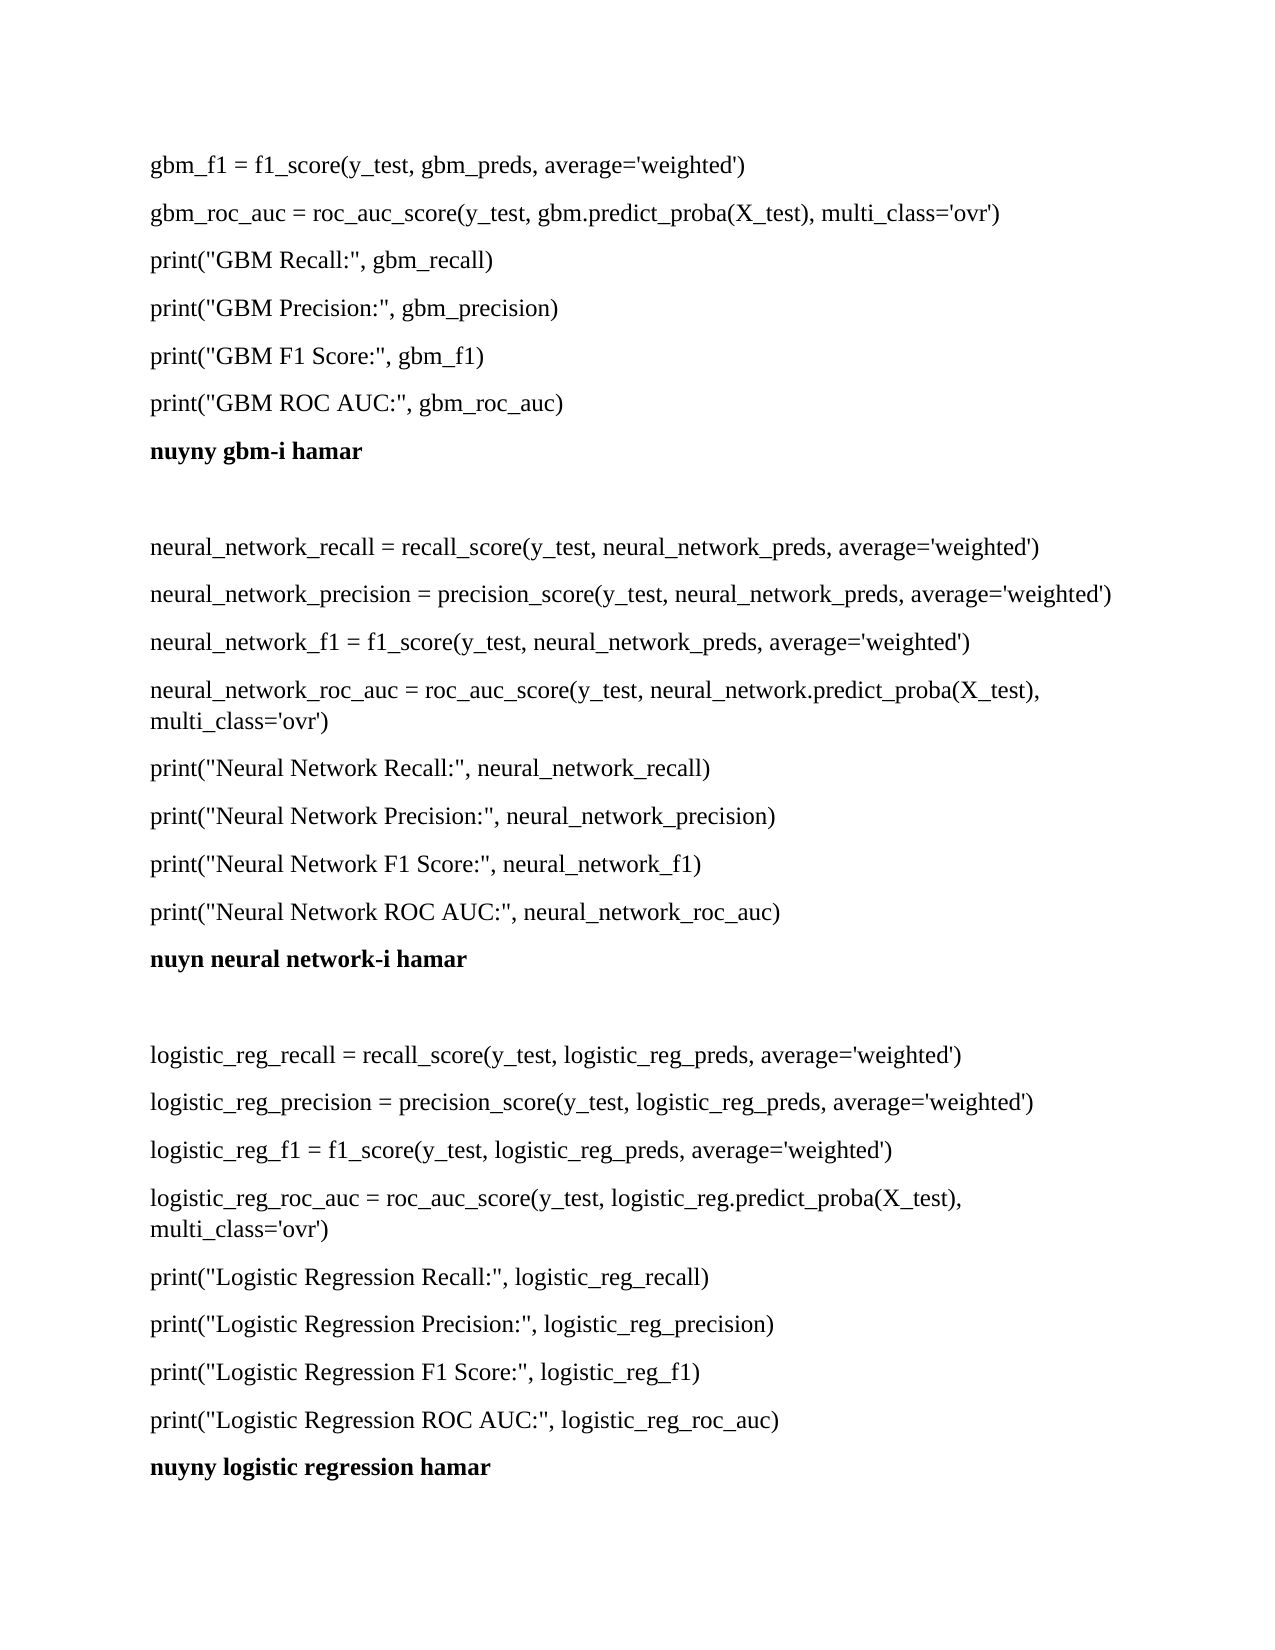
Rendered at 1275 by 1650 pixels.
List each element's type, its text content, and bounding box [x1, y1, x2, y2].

text print("Logistic Regression F1 Score:", logistic_reg_f1) [150, 1357, 1125, 1386]
text print("Logistic Regression Precision:", logistic_reg_precision) [150, 1309, 1125, 1338]
text gbm_roc_auc = roc_auc_score(y_test, gbm.predict_proba(X_test), multi_class='ovr') [150, 198, 1125, 226]
text print("GBM F1 Score:", gbm_f1) [150, 341, 1125, 369]
text nuyny logistic regression hamar [150, 1452, 1125, 1481]
text logistic_reg_recall = recall_score(y_test, logistic_reg_preds, average='weighted') [150, 1040, 1125, 1068]
text nuyny gbm-i hamar [150, 436, 1125, 465]
text print("GBM ROC AUC:", gbm_roc_auc) [150, 388, 1125, 417]
text print("Neural Network Recall:", neural_network_recall) [150, 753, 1125, 782]
text print("Neural Network Precision:", neural_network_precision) [150, 801, 1125, 830]
text print("Logistic Regression ROC AUC:", logistic_reg_roc_auc) [150, 1405, 1125, 1433]
text logistic_reg_precision = precision_score(y_test, logistic_reg_preds, average='weighted') [150, 1087, 1125, 1116]
text logistic_reg_f1 = f1_score(y_test, logistic_reg_preds, average='weighted') [150, 1135, 1125, 1164]
text nuyn neural network-i hamar [150, 944, 1125, 973]
text print("Neural Network F1 Score:", neural_network_f1) [150, 849, 1125, 878]
text print("Neural Network ROC AUC:", neural_network_roc_auc) [150, 897, 1125, 925]
text neural_network_precision = precision_score(y_test, neural_network_preds, average='weighted') [150, 579, 1125, 608]
text print("GBM Precision:", gbm_precision) [150, 293, 1125, 322]
text print("Logistic Regression Recall:", logistic_reg_recall) [150, 1262, 1125, 1290]
text neural_network_recall = recall_score(y_test, neural_network_preds, average='weighted') [150, 532, 1125, 560]
text logistic_reg_roc_auc = roc_auc_score(y_test, logistic_reg.predict_proba(X_test), multi_class='ovr') [150, 1183, 1125, 1243]
text neural_network_roc_auc = roc_auc_score(y_test, neural_network.predict_proba(X_test), multi_class='ovr') [150, 675, 1125, 734]
text print("GBM Recall:", gbm_recall) [150, 245, 1125, 274]
text gbm_f1 = f1_score(y_test, gbm_preds, average='weighted') [150, 150, 1125, 179]
text neural_network_f1 = f1_score(y_test, neural_network_preds, average='weighted') [150, 627, 1125, 656]
